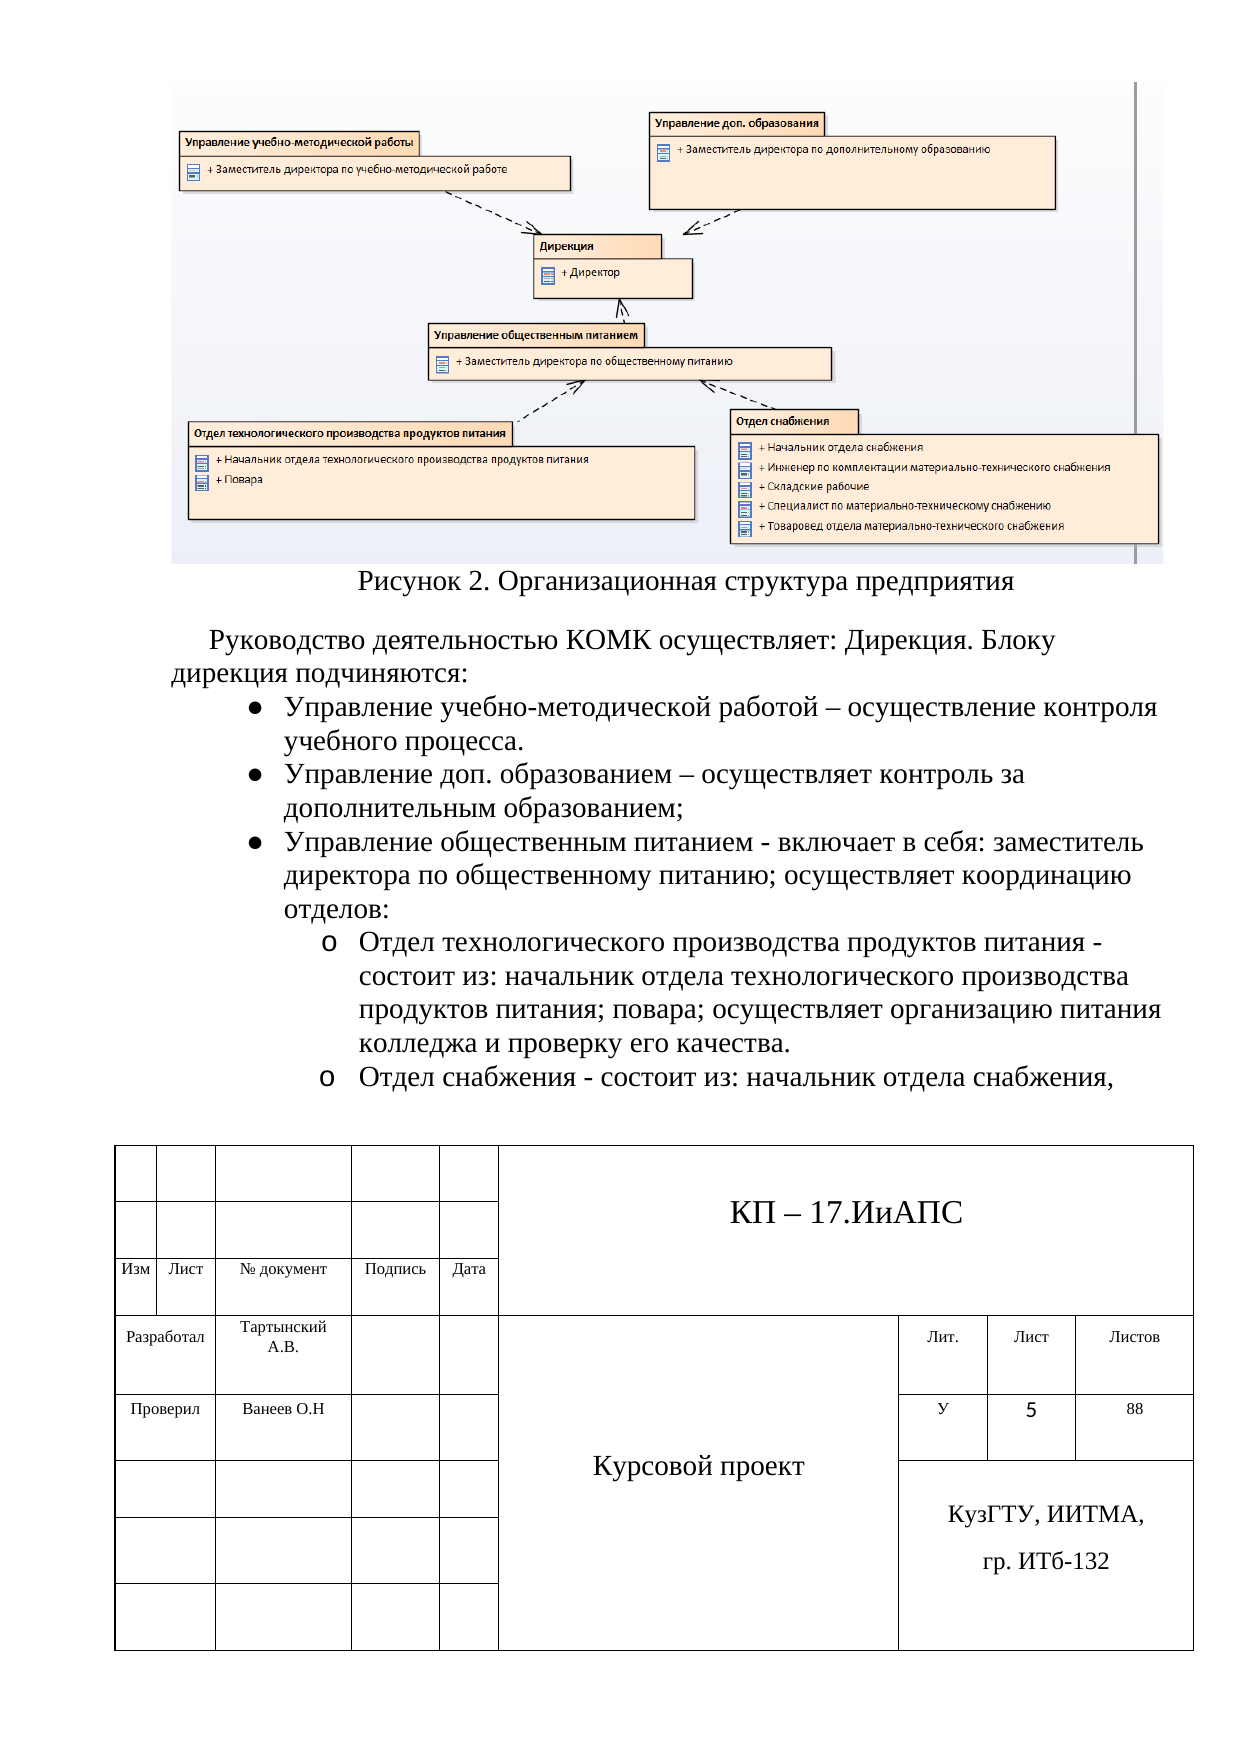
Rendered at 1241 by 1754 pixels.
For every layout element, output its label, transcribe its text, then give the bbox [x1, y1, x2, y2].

list Управление учебно-методической работой – осуществление контроля учебного процесса. [246, 689, 1163, 756]
picture [171, 82, 1164, 564]
list Управление общественным питанием - включает в себя: заместитель директора по общественному питанию; осуществляет координацию отделов: [246, 823, 1163, 924]
text Руководство деятельностью КОМК осуществляет: Дирекция. Блоку дирекция подчиняются: [171, 622, 1163, 689]
list Отдел снабжения - состоит из: начальник отдела снабжения, складские рабочие, специалист по материально-техническому снабжению, инженер по комплектации материально-технического снабжения, товаровед отдела материально-технического снабжения; осуществляет контроль за оборотом товаров. [319, 1058, 1163, 1092]
list Отдел технологического производства продуктов питания - состоит из: начальник отдела технологического производства продуктов питания; повара; осуществляет организацию питания колледжа и проверку его качества. [321, 924, 1163, 1058]
text Рисунок 2. Организационная структура предприятия [171, 564, 1163, 597]
list Управление доп. образованием – осуществляет контроль за дополнительным образованием; [246, 756, 1163, 823]
